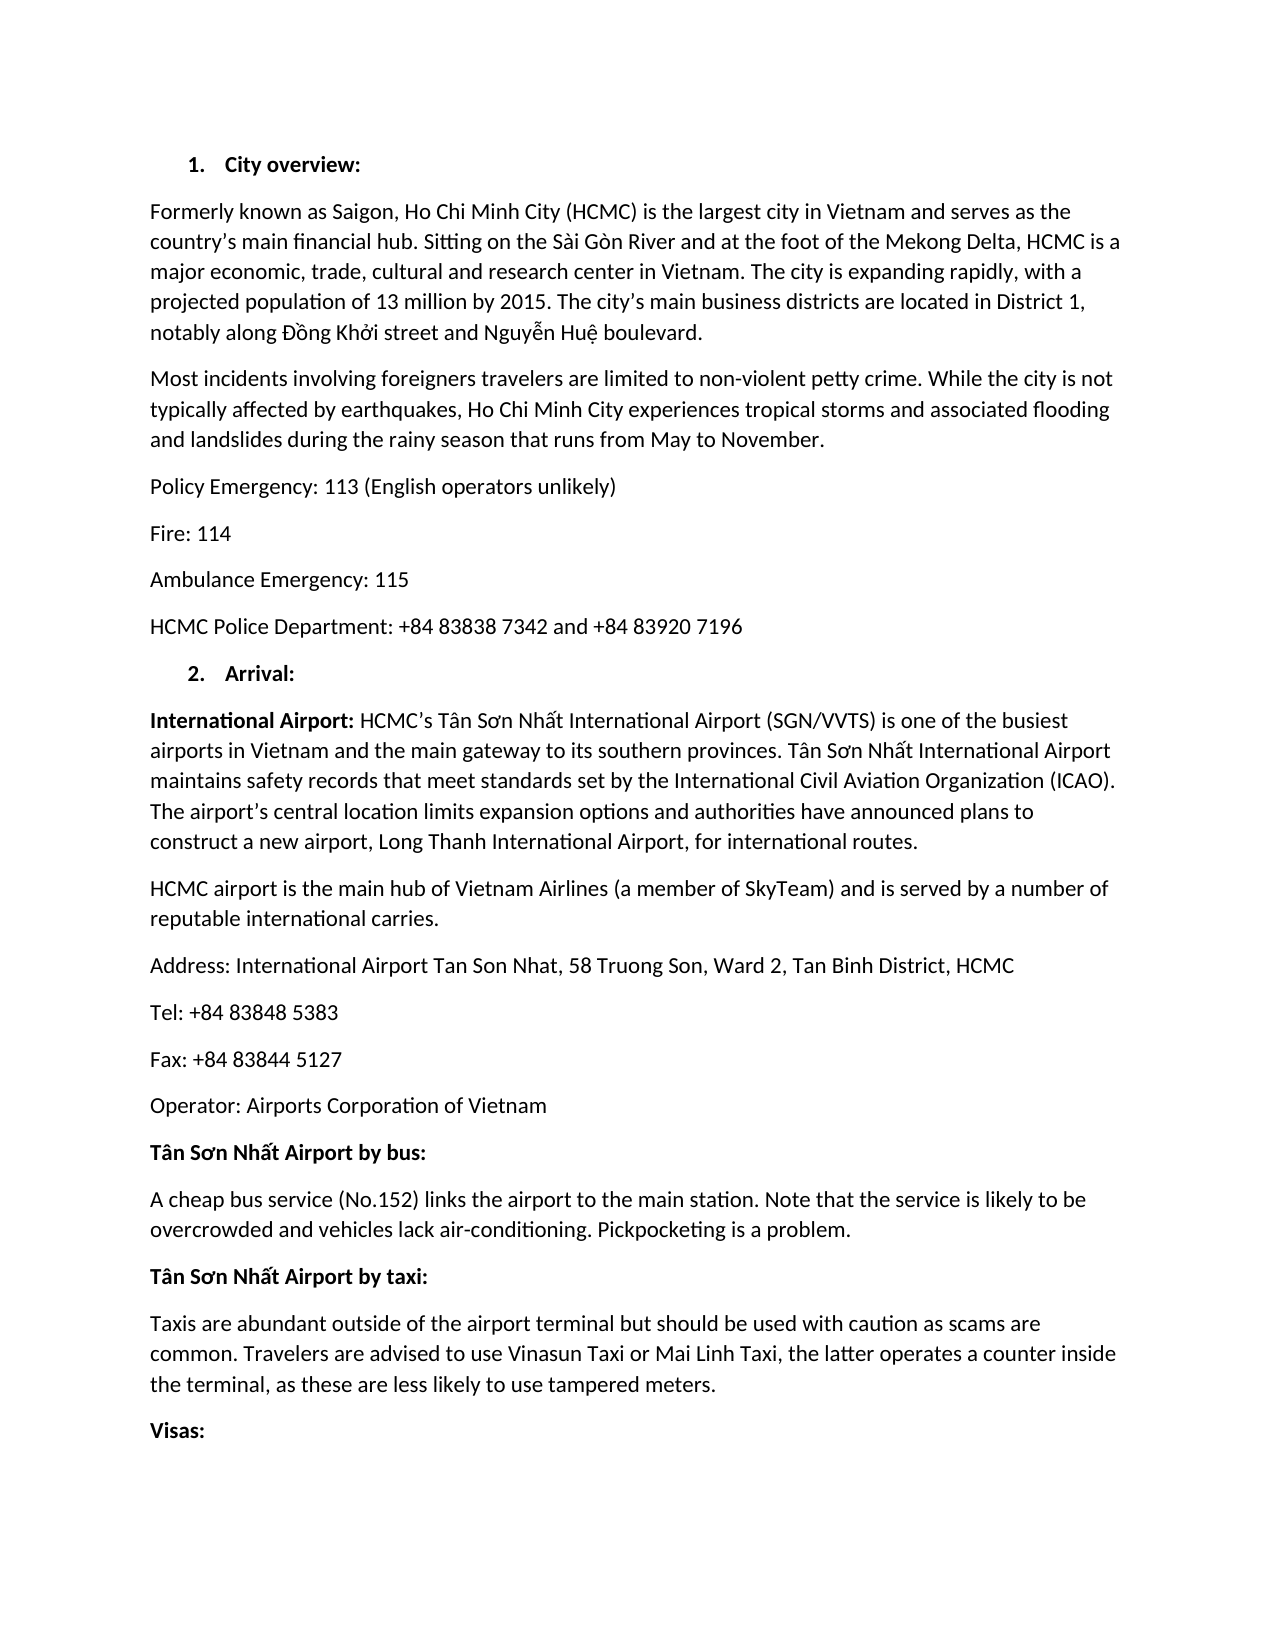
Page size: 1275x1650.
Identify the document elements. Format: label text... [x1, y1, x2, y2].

text Operator: Airports Corporation of Vietnam [150, 1092, 1125, 1120]
text Visas: [150, 1417, 1125, 1445]
text Ambulance Emergency: 115 [150, 566, 1125, 594]
text Policy Emergency: 113 (English operators unlikely) [150, 472, 1125, 500]
text Tân Sơn Nhất Airport by bus: [150, 1138, 1125, 1167]
text A cheap bus service (No.152) links the airport to the main station. Note that the service is likely to be overcrowded and vehicles lack air-conditioning. Pickpocketing is a problem. [150, 1185, 1125, 1244]
text International Airport: HCMC’s Tân Sơn Nhất International Airport (SGN/VVTS) is one of the busiest airports in Vietnam and the main gateway to its southern provinces. Tân Sơn Nhất International Airport maintains safety records that meet standards set by the International Civil Aviation Organization (ICAO). The airport’s central location limits expansion options and authorities have announced plans to construct a new airport, Long Thanh International Airport, for international routes. [150, 706, 1125, 855]
list Arrival: [187, 659, 1125, 687]
text Most incidents involving foreigners travelers are limited to non-violent petty crime. While the city is not typically affected by earthquakes, Ho Chi Minh City experiences tropical storms and associated flooding and landslides during the rainy season that runs from May to November. [150, 364, 1125, 453]
text Fire: 114 [150, 519, 1125, 547]
text HCMC airport is the main hub of Vietnam Airlines (a member of SkyTeam) and is served by a number of reputable international carries. [150, 874, 1125, 932]
list City overview: [187, 150, 1125, 178]
text Tel: +84 83848 5383 [150, 998, 1125, 1026]
text Address: International Airport Tan Son Nhat, 58 Truong Son, Ward 2, Tan Binh District, HCMC [150, 951, 1125, 979]
text Fax: +84 83844 5127 [150, 1045, 1125, 1073]
text Formerly known as Saigon, Ho Chi Minh City (HCMC) is the largest city in Vietnam and serves as the country’s main financial hub. Sitting on the Sài Gòn River and at the foot of the Mekong Delta, HCMC is a major economic, trade, cultural and research center in Vietnam. The city is expanding rapidly, with a projected population of 13 million by 2015. The city’s main business districts are located in District 1, notably along Đồng Khởi street and Nguyễn Huệ boulevard. [150, 197, 1125, 346]
text Tân Sơn Nhất Airport by taxi: [150, 1262, 1125, 1291]
text HCMC Police Department: +84 83838 7342 and +84 83920 7196 [150, 612, 1125, 641]
text Taxis are abundant outside of the airport terminal but should be used with caution as scams are common. Travelers are advised to use Vinasun Taxi or Mai Linh Taxi, the latter operates a counter inside the terminal, as these are less likely to use tampered meters. [150, 1309, 1125, 1398]
